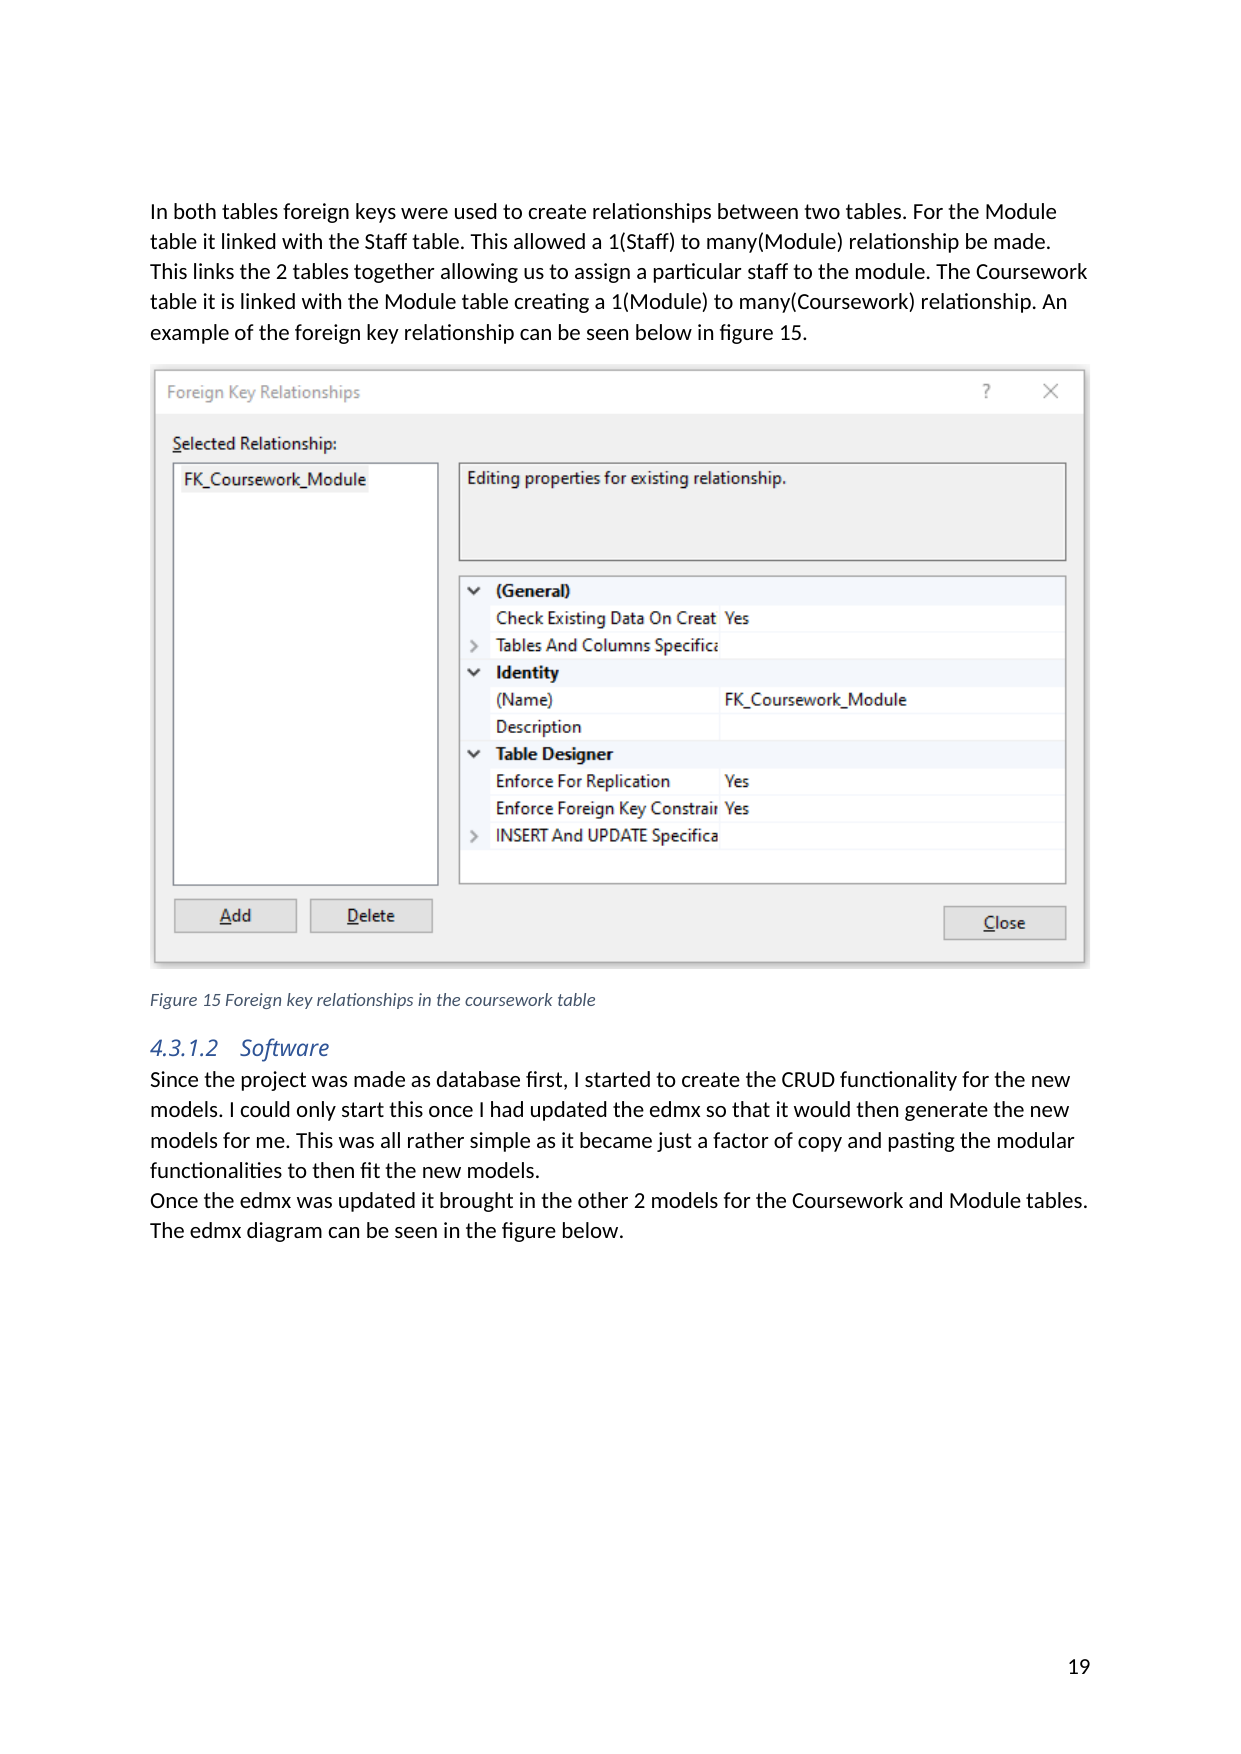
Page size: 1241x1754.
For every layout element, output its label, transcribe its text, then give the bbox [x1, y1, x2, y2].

picture [150, 364, 1091, 969]
subtitle Software [150, 1032, 1090, 1063]
text In both tables foreign keys were used to create relationships between two tables. For the Module table it linked with the Staff table. This allowed a 1(Staff) to many(Module) relationship be made. This links the 2 tables together allowing us to assign a particular staff to the module. The Coursework table it is linked with the Module table creating a 1(Module) to many(Coursework) relationship. An example of the foreign key relationship can be seen below in figure 15. [150, 197, 1090, 346]
text Since the project was made as database first, I started to create the CRUD functionality for the new models. I could only start this once I had updated the edmx so that it would then generate the new models for me. This was all rather simple as it became just a factor of copy and pasting the modular functionalities to then fit the new models. Once the edmx was updated it brought in the other 2 models for the Coursework and Module tables. The edmx diagram can be seen in the figure below. [150, 1065, 1090, 1244]
